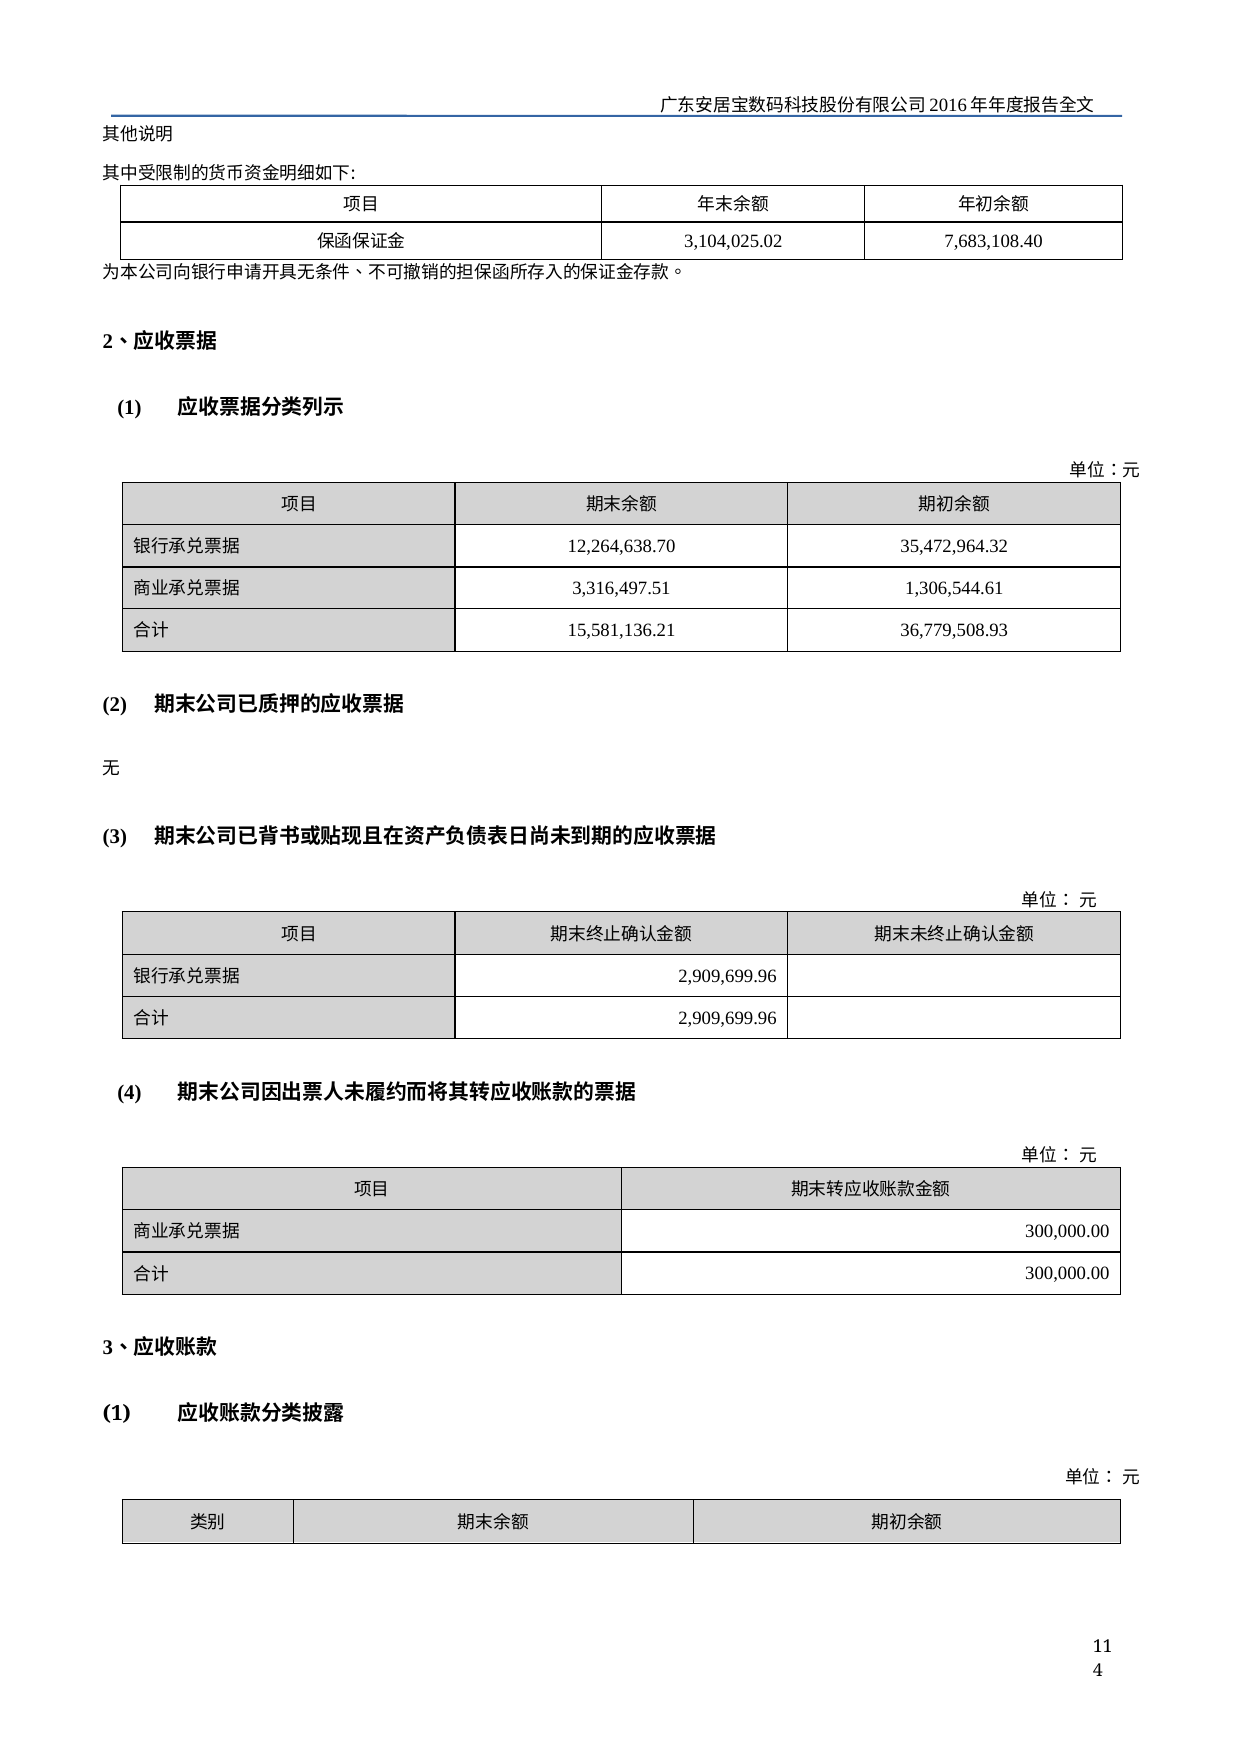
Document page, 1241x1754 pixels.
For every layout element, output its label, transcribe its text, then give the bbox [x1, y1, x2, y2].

text 3、应收账款 [102, 1332, 1140, 1361]
text 单位： 元 [1021, 887, 1140, 911]
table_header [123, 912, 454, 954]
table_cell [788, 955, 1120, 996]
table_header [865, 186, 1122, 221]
list 期末公司已质押的应收票据 [102, 689, 1140, 718]
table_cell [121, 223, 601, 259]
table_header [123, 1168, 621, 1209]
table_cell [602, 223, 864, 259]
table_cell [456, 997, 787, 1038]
text 单位： 元 [1021, 1143, 1140, 1167]
text 其他说明 [102, 122, 1140, 146]
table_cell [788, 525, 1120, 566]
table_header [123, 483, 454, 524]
text 2、应收票据 [102, 326, 1140, 354]
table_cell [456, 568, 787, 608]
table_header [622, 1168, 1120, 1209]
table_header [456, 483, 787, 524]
text 单位： 元 [102, 1464, 1140, 1488]
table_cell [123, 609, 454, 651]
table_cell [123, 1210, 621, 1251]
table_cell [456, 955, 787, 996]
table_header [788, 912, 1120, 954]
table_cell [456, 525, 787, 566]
list 期末公司已背书或贴现且在资产负债表日尚未到期的应收票据 [102, 821, 1140, 849]
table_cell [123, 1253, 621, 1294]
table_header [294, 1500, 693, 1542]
list 应收账款分类披露 [102, 1398, 1140, 1427]
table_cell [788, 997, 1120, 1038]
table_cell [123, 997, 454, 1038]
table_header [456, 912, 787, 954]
list 期末公司因出票人未履约而将其转应收账款的票据 [102, 1077, 1140, 1105]
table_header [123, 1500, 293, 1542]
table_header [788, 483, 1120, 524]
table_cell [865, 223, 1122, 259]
text 单位：元 [102, 458, 1140, 482]
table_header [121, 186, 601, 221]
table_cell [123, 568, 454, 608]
list 应收票据分类列示 [102, 392, 1140, 420]
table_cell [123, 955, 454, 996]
text 无 [102, 755, 1140, 779]
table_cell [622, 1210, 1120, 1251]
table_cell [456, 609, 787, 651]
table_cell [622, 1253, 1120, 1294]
text 其中受限制的货币资金明细如下: [102, 160, 1140, 184]
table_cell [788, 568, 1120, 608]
text 为本公司向银行申请开具无条件、不可撤销的担保函所存入的保证金存款。 [102, 260, 1140, 284]
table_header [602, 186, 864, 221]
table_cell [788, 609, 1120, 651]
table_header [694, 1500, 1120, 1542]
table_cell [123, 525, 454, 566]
